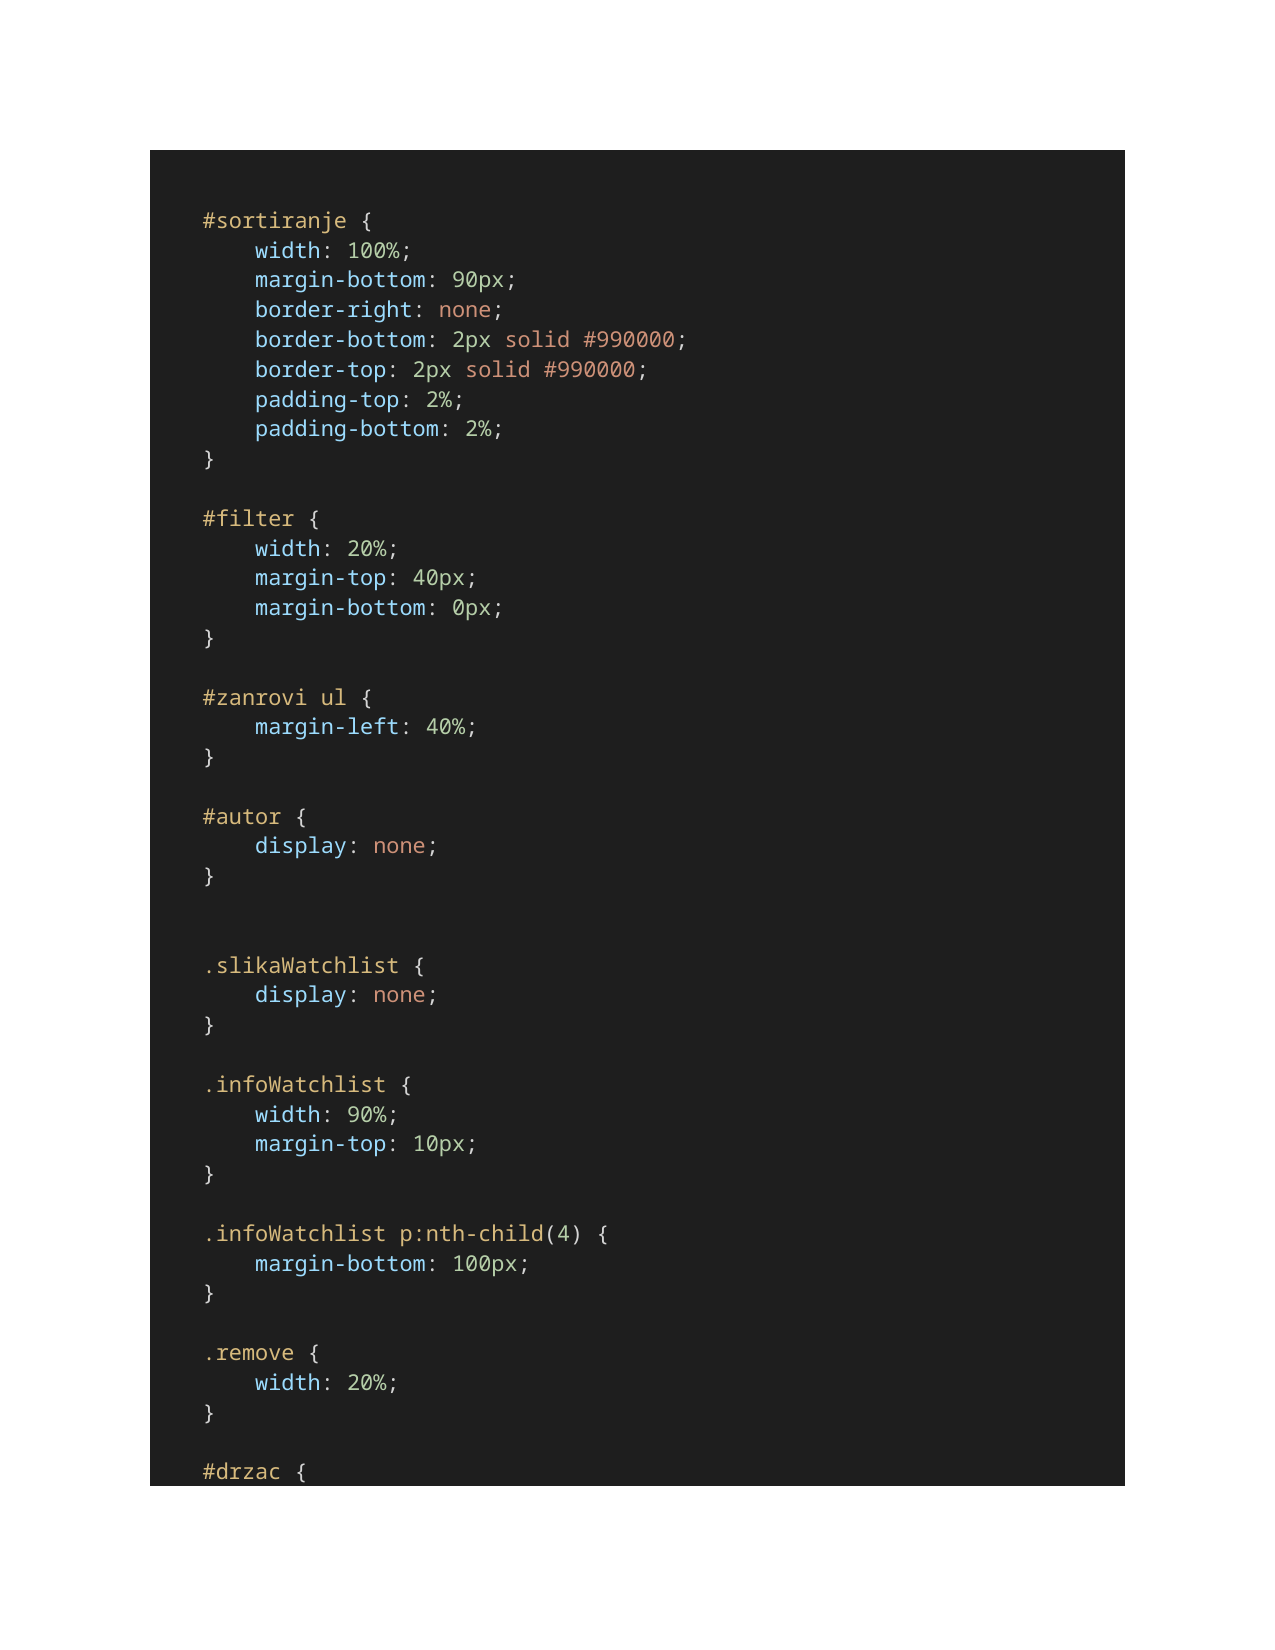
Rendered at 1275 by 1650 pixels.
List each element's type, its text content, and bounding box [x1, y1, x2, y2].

text padding-bottom: 2%; [150, 413, 1125, 443]
text } [150, 443, 1125, 473]
text margin-bottom: 100px; [150, 1247, 1125, 1277]
text } [150, 741, 1125, 771]
text #sortiranje { [150, 205, 1125, 234]
text .infoWatchlist { [150, 1069, 1125, 1098]
text } [150, 860, 1125, 890]
text .slikaWatchlist { [150, 949, 1125, 979]
text margin-left: 40%; [150, 711, 1125, 741]
text margin-bottom: 0px; [150, 592, 1125, 622]
text margin-top: 10px; [150, 1128, 1125, 1158]
text display: none; [150, 830, 1125, 860]
text width: 90%; [150, 1098, 1125, 1128]
text .infoWatchlist p:nth-child(4) { [150, 1218, 1125, 1247]
text width: 20%; [150, 532, 1125, 562]
text .remove { [150, 1337, 1125, 1367]
text #drzac { [150, 1456, 1125, 1486]
text #filter { [150, 503, 1125, 532]
text #autor { [150, 801, 1125, 830]
text } [150, 1009, 1125, 1039]
text } [150, 1396, 1125, 1426]
text width: 20%; [150, 1367, 1125, 1396]
text } [150, 622, 1125, 652]
text } [150, 1158, 1125, 1188]
text margin-top: 40px; [150, 562, 1125, 592]
text } [150, 1277, 1125, 1307]
text border-right: none; [150, 294, 1125, 324]
text border-top: 2px solid #990000; [150, 354, 1125, 383]
text padding-top: 2%; [150, 383, 1125, 413]
text margin-bottom: 90px; [150, 264, 1125, 294]
text width: 100%; [150, 234, 1125, 264]
text display: none; [150, 979, 1125, 1009]
text border-bottom: 2px solid #990000; [150, 324, 1125, 354]
text #zanrovi ul { [150, 681, 1125, 711]
